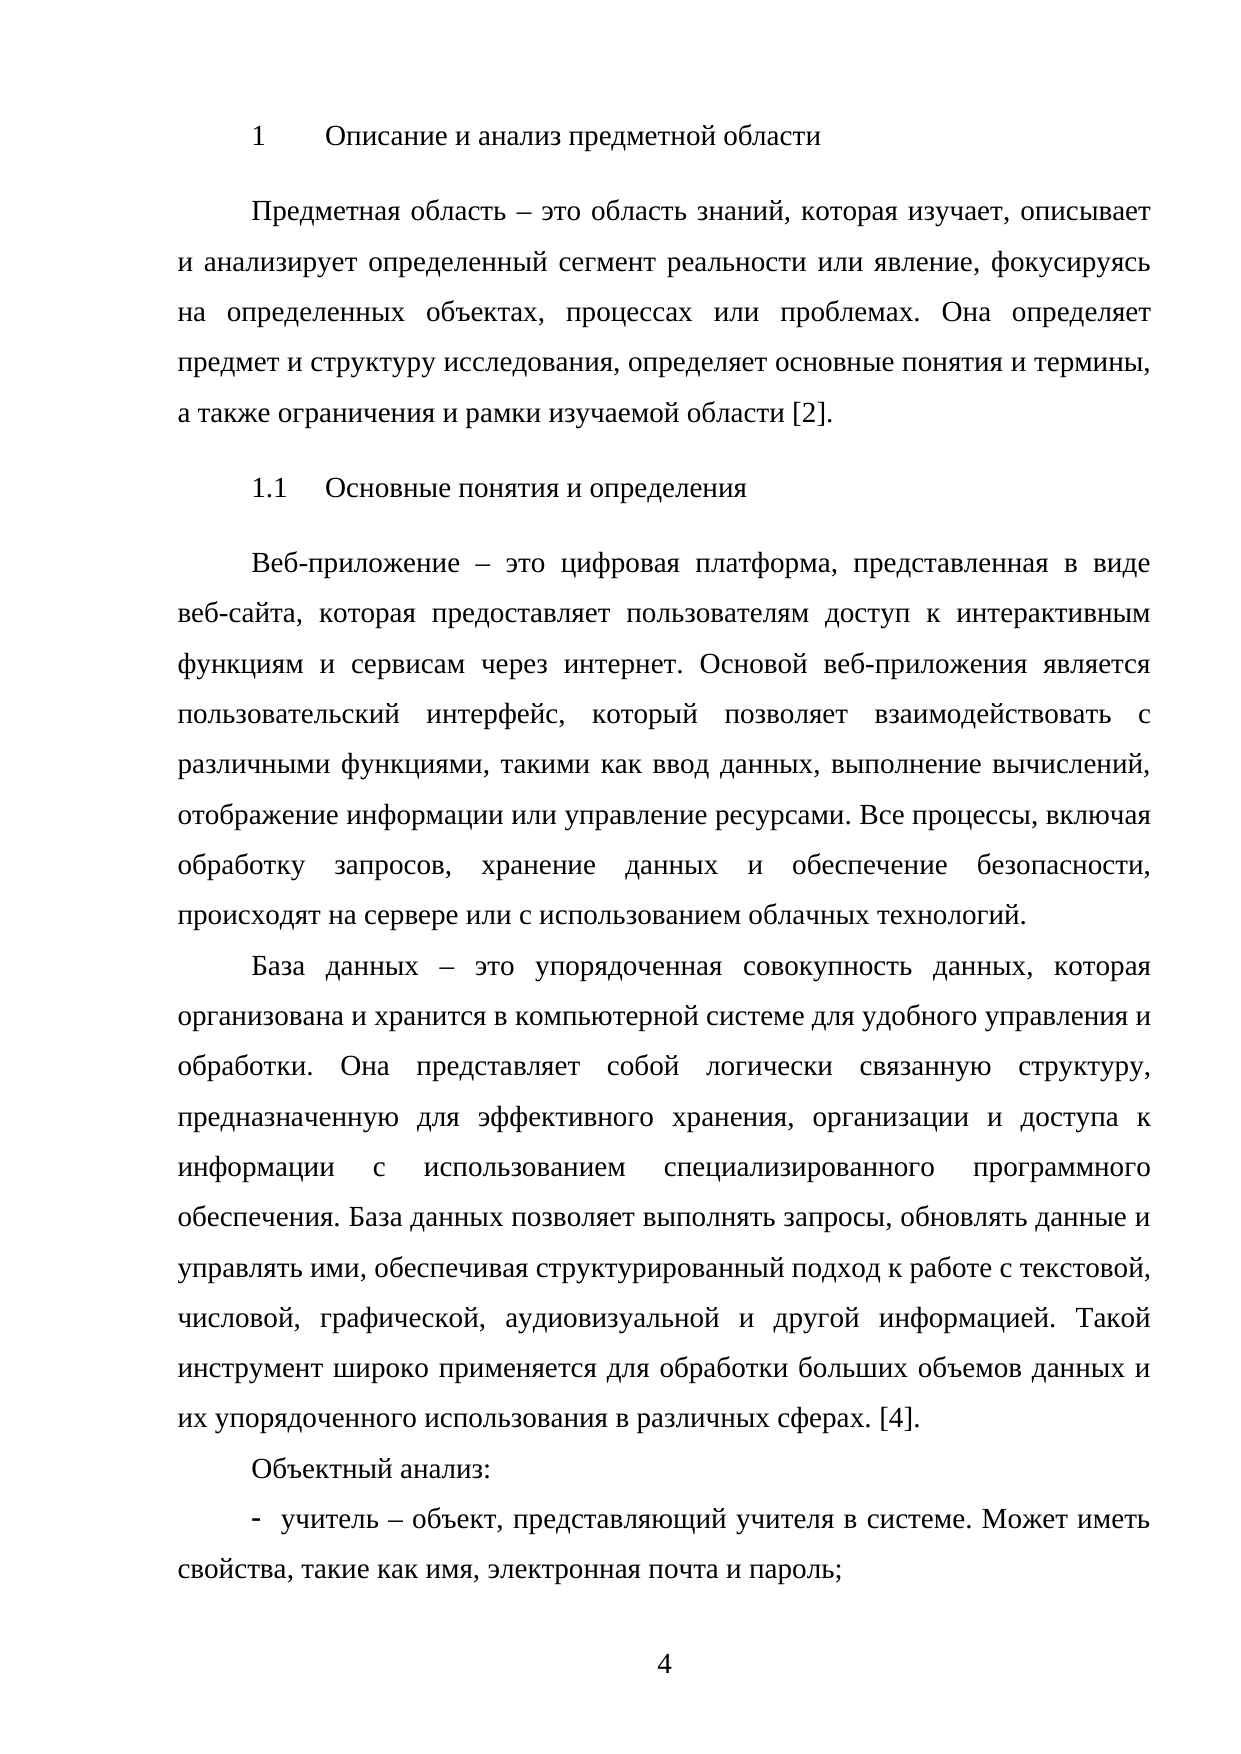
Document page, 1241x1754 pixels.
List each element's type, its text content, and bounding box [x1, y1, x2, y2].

text База данных – это упорядоченная совокупность данных, которая организована и хранится в компьютерной системе для удобного управления и обработки. Она представляет собой логически связанную структуру, предназначенную для эффективного хранения, организации и доступа к информации с использованием специализированного программного обеспечения. База данных позволяет выполнять запросы, обновлять данные и управлять ими, обеспечивая структурированный подход к работе с текстовой, числовой, графической, аудиовизуальной и другой информацией. Такой инструмент широко применяется для обработки больших объемов данных и их упорядоченного использования в различных сферах. [4]. [177, 948, 1152, 1434]
text Объектный анализ: [177, 1451, 1152, 1484]
text Основные понятия и определения [251, 470, 1152, 503]
text Предметная область – это область знаний, которая изучает, описывает и анализирует определенный сегмент реальности или явление, фокусируясь на определенных объектах, процессах или проблемах. Она определяет предмет и структуру исследования, определяет основные понятия и термины, а также ограничения и рамки изучаемой области [2]. [177, 193, 1152, 428]
text Описание и анализ предметной области [251, 118, 1152, 152]
text Веб-приложение – это цифровая платформа, представленная в виде веб-сайта, которая предоставляет пользователям доступ к интерактивным функциям и сервисам через интернет. Основой веб-приложения является пользовательский интерфейс, который позволяет взаимодействовать с различными функциями, такими как ввод данных, выполнение вычислений, отображение информации или управление ресурсами. Все процессы, включая обработку запросов, хранение данных и обеспечение безопасности, происходят на сервере или с использованием облачных технологий. [177, 545, 1152, 931]
list учитель – объект, представляющий учителя в системе. Может иметь свойства, такие как имя, электронная почта и пароль; [177, 1501, 1152, 1585]
